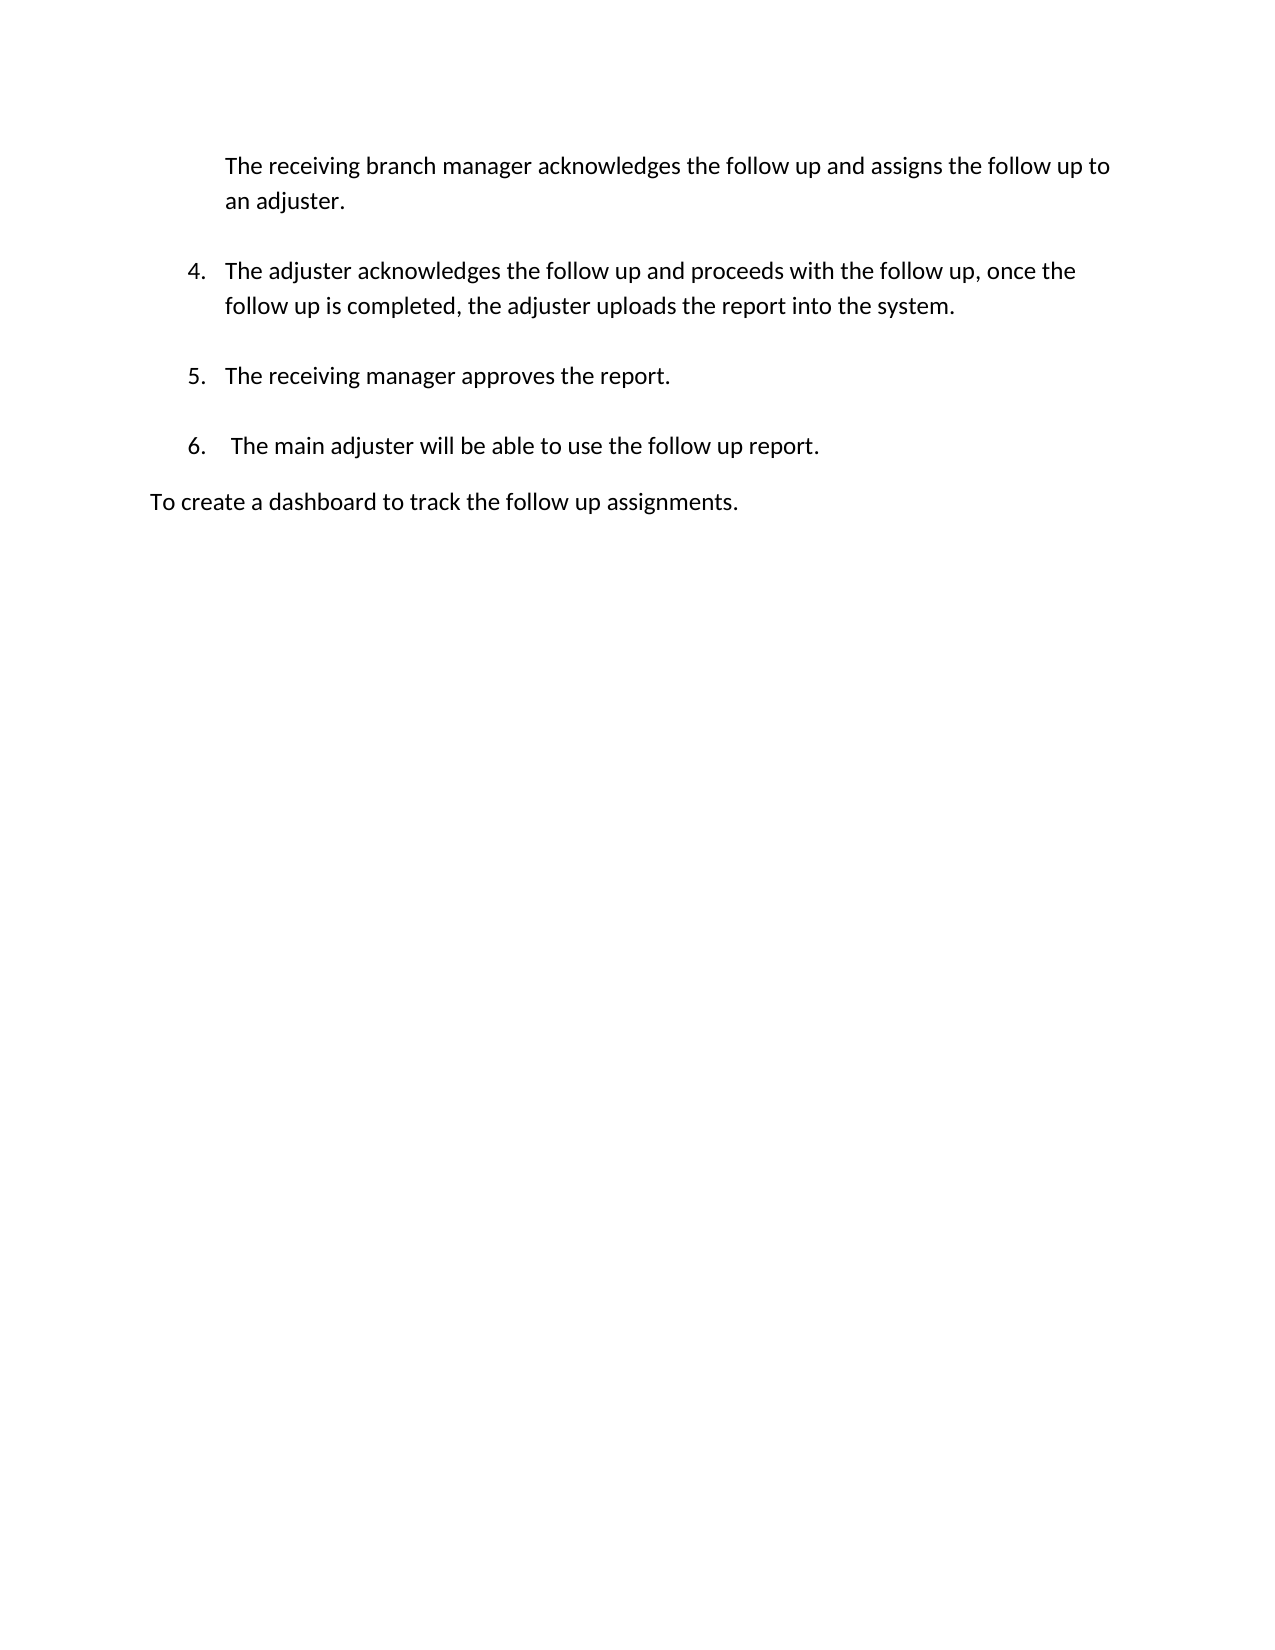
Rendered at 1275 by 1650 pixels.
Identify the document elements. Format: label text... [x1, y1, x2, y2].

list The receiving branch manager acknowledges the follow up and assigns the follow up to an adjuster. [225, 150, 1125, 216]
list The receiving manager approves the report. [187, 360, 1125, 391]
list The main adjuster will be able to use the follow up report. [187, 430, 1125, 461]
list The adjuster acknowledges the follow up and proceeds with the follow up, once the follow up is completed, the adjuster uploads the report into the system. [187, 255, 1125, 321]
text To create a dashboard to track the follow up assignments. [150, 486, 1125, 516]
